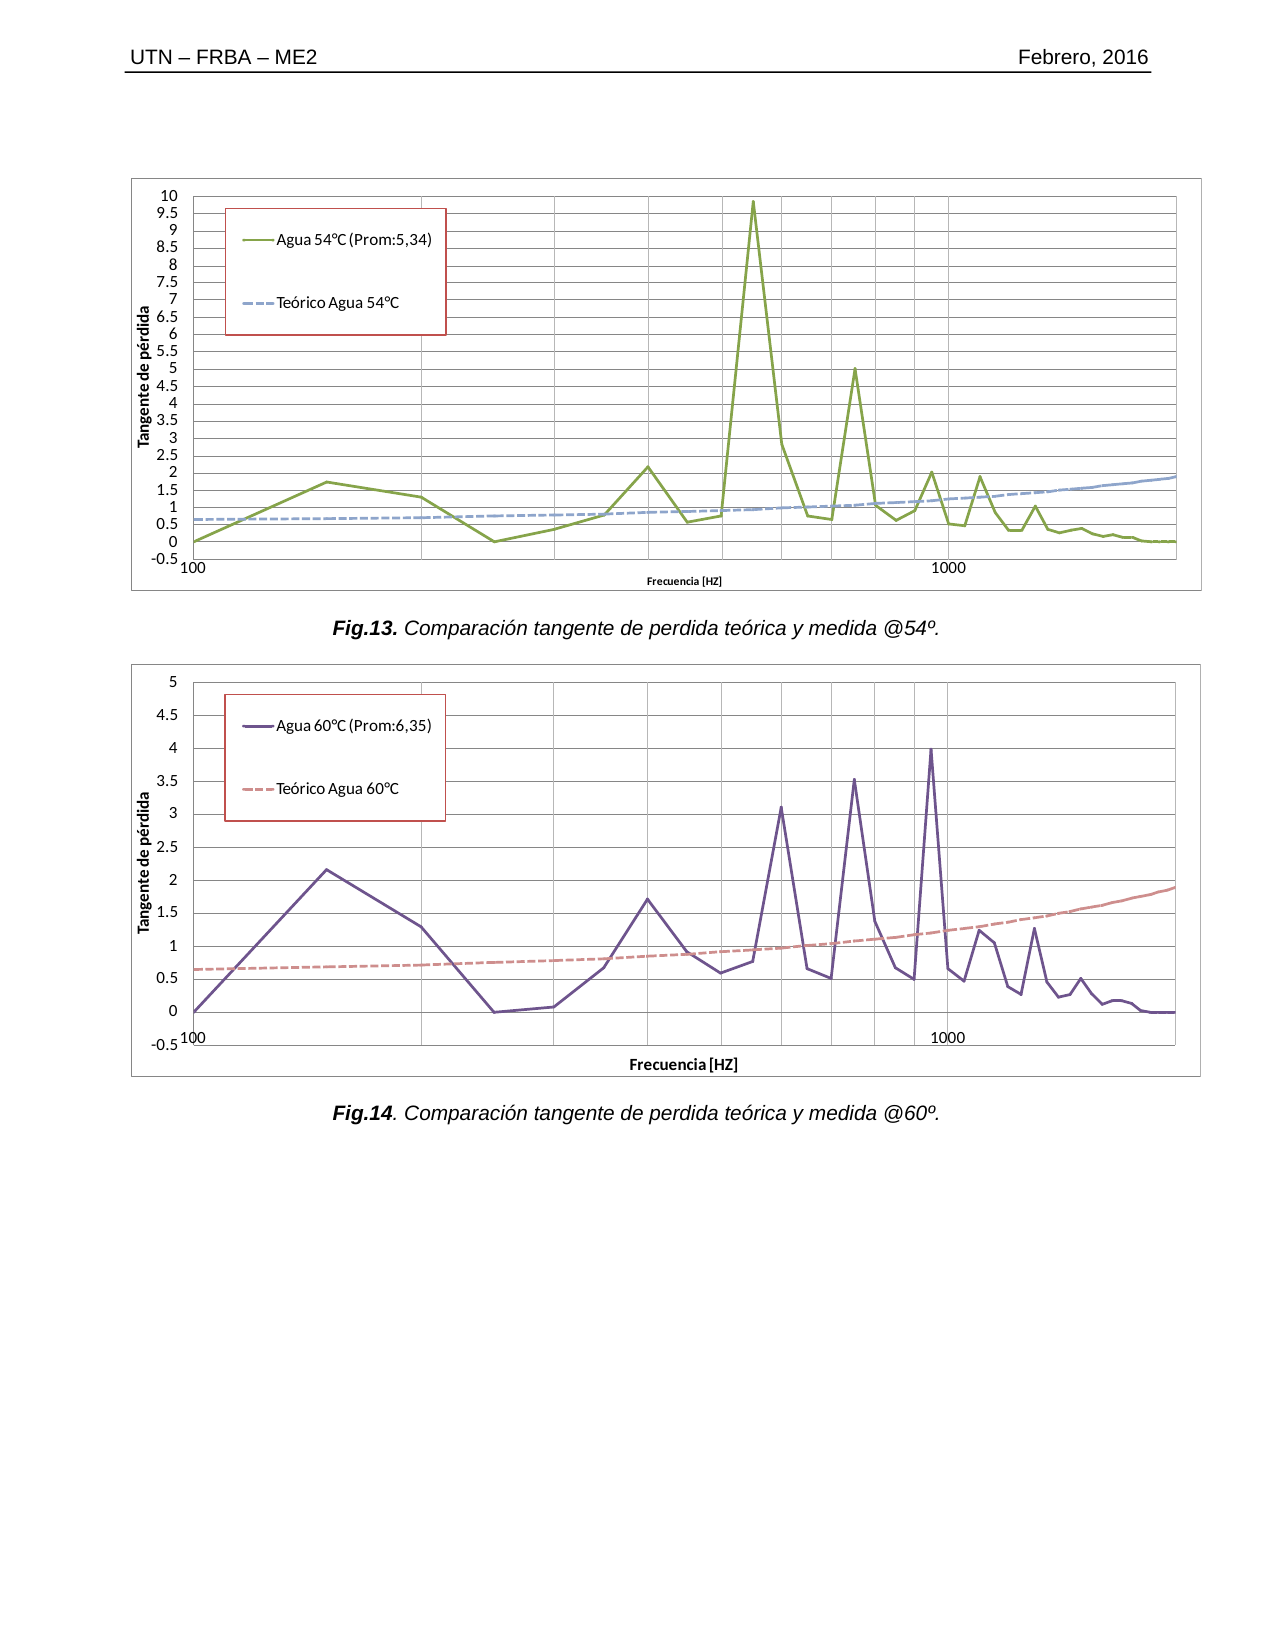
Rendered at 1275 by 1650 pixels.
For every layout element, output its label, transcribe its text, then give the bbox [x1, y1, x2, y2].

text Fig.14. Comparación tangente de perdida teórica y medida @60º. [130, 1101, 1145, 1125]
text Fig.13. Comparación tangente de perdida teórica y medida @54º. [130, 615, 1145, 639]
